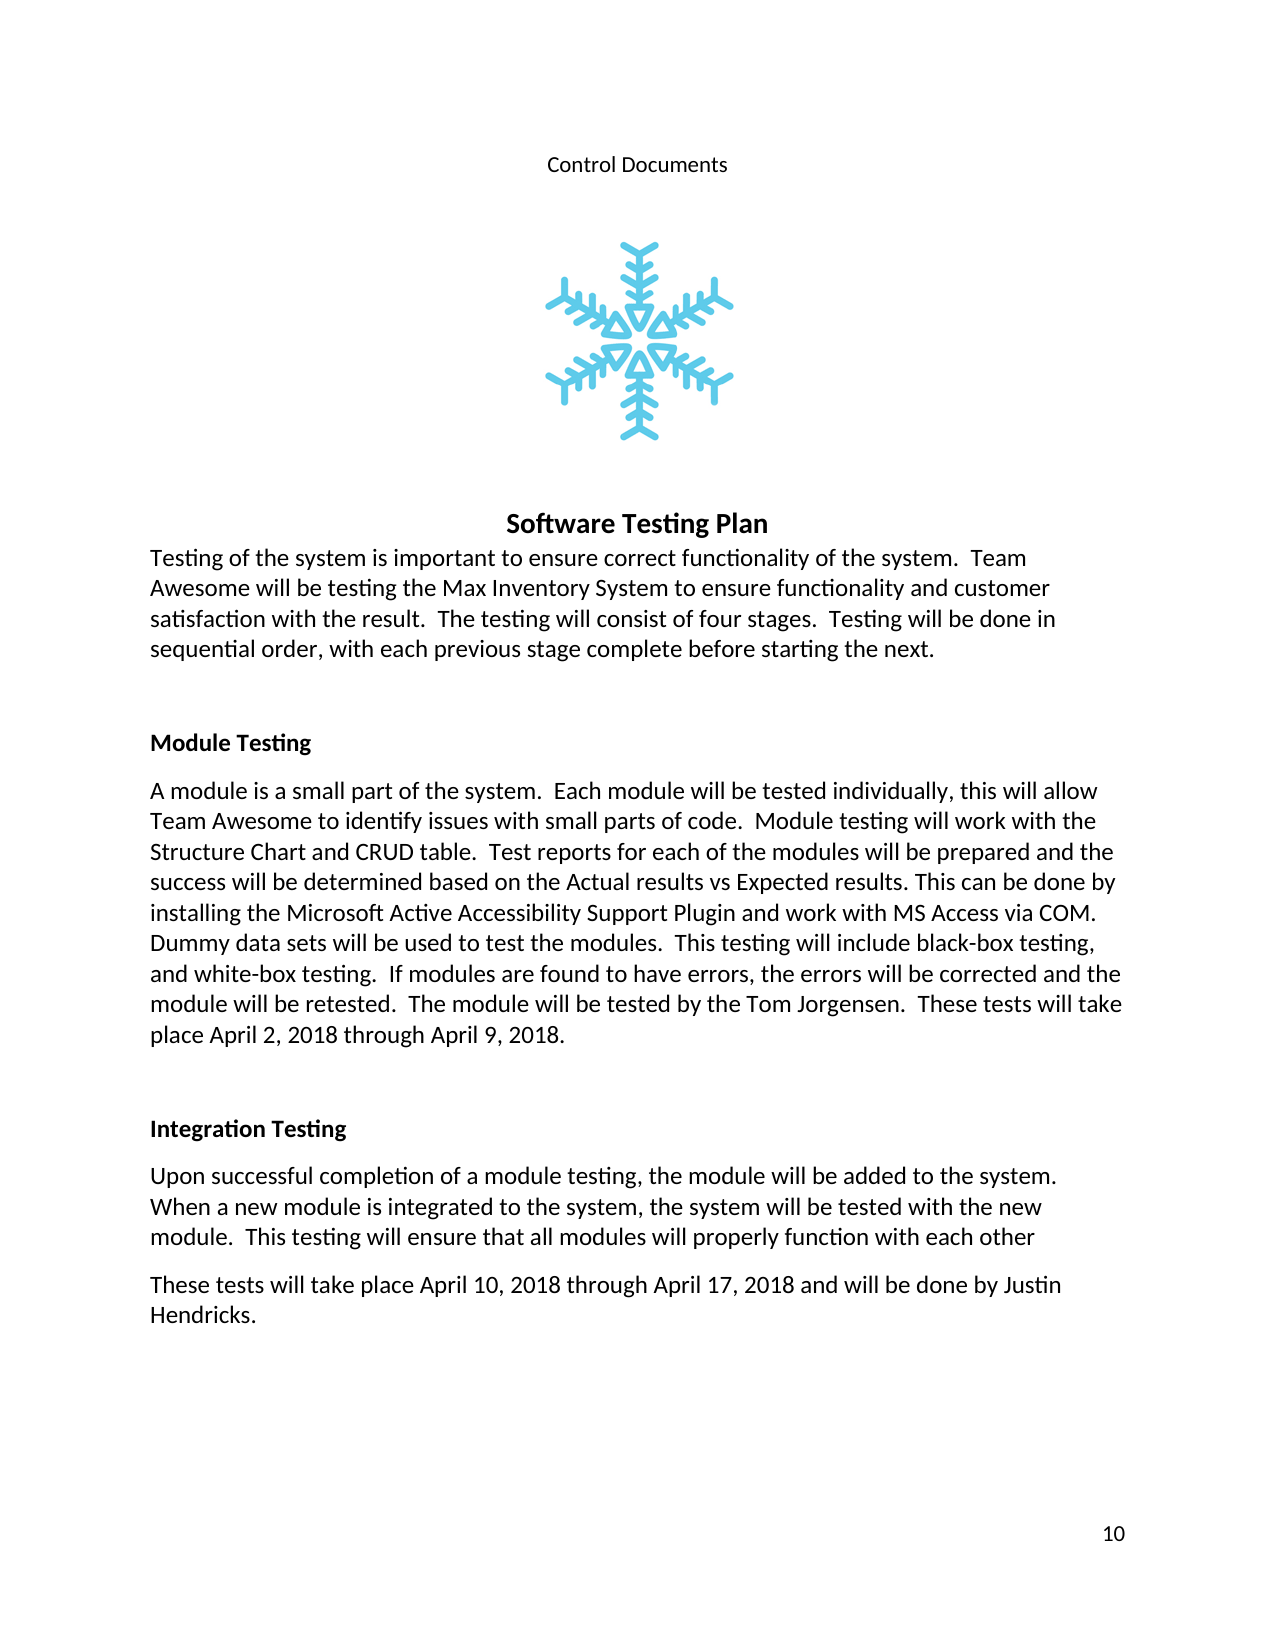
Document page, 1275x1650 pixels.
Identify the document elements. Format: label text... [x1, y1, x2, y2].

text Software Testing Plan [150, 502, 1125, 542]
picture [369, 206, 907, 474]
text A module is a small part of the system. Each module will be tested individually, this will allow Team Awesome to identify issues with small parts of code. Module testing will work with the Structure Chart and CRUD table. Test reports for each of the modules will be prepared and the success will be determined based on the Actual results vs Expected results. This can be done by installing the Microsoft Active Accessibility Support Plugin and work with MS Access via COM. Dummy data sets will be used to test the modules. This testing will include black-box testing, and white-box testing. If modules are found to have errors, the errors will be corrected and the module will be retested. The module will be tested by the Tom Jorgensen. These tests will take place April 2, 2018 through April 9, 2018. [150, 775, 1125, 1049]
text Integration Testing [150, 1113, 1125, 1144]
text These tests will take place April 10, 2018 through April 17, 2018 and will be done by Justin Hendricks. [150, 1269, 1125, 1330]
text Testing of the system is important to ensure correct functionality of the system. Team Awesome will be testing the Max Inventory System to ensure functionality and customer satisfaction with the result. The testing will consist of four stages. Testing will be done in sequential order, with each previous stage complete before starting the next. [150, 542, 1125, 664]
text Upon successful completion of a module testing, the module will be added to the system. When a new module is integrated to the system, the system will be tested with the new module. This testing will ensure that all modules will properly function with each other [150, 1161, 1125, 1252]
text Module Testing [150, 728, 1125, 758]
